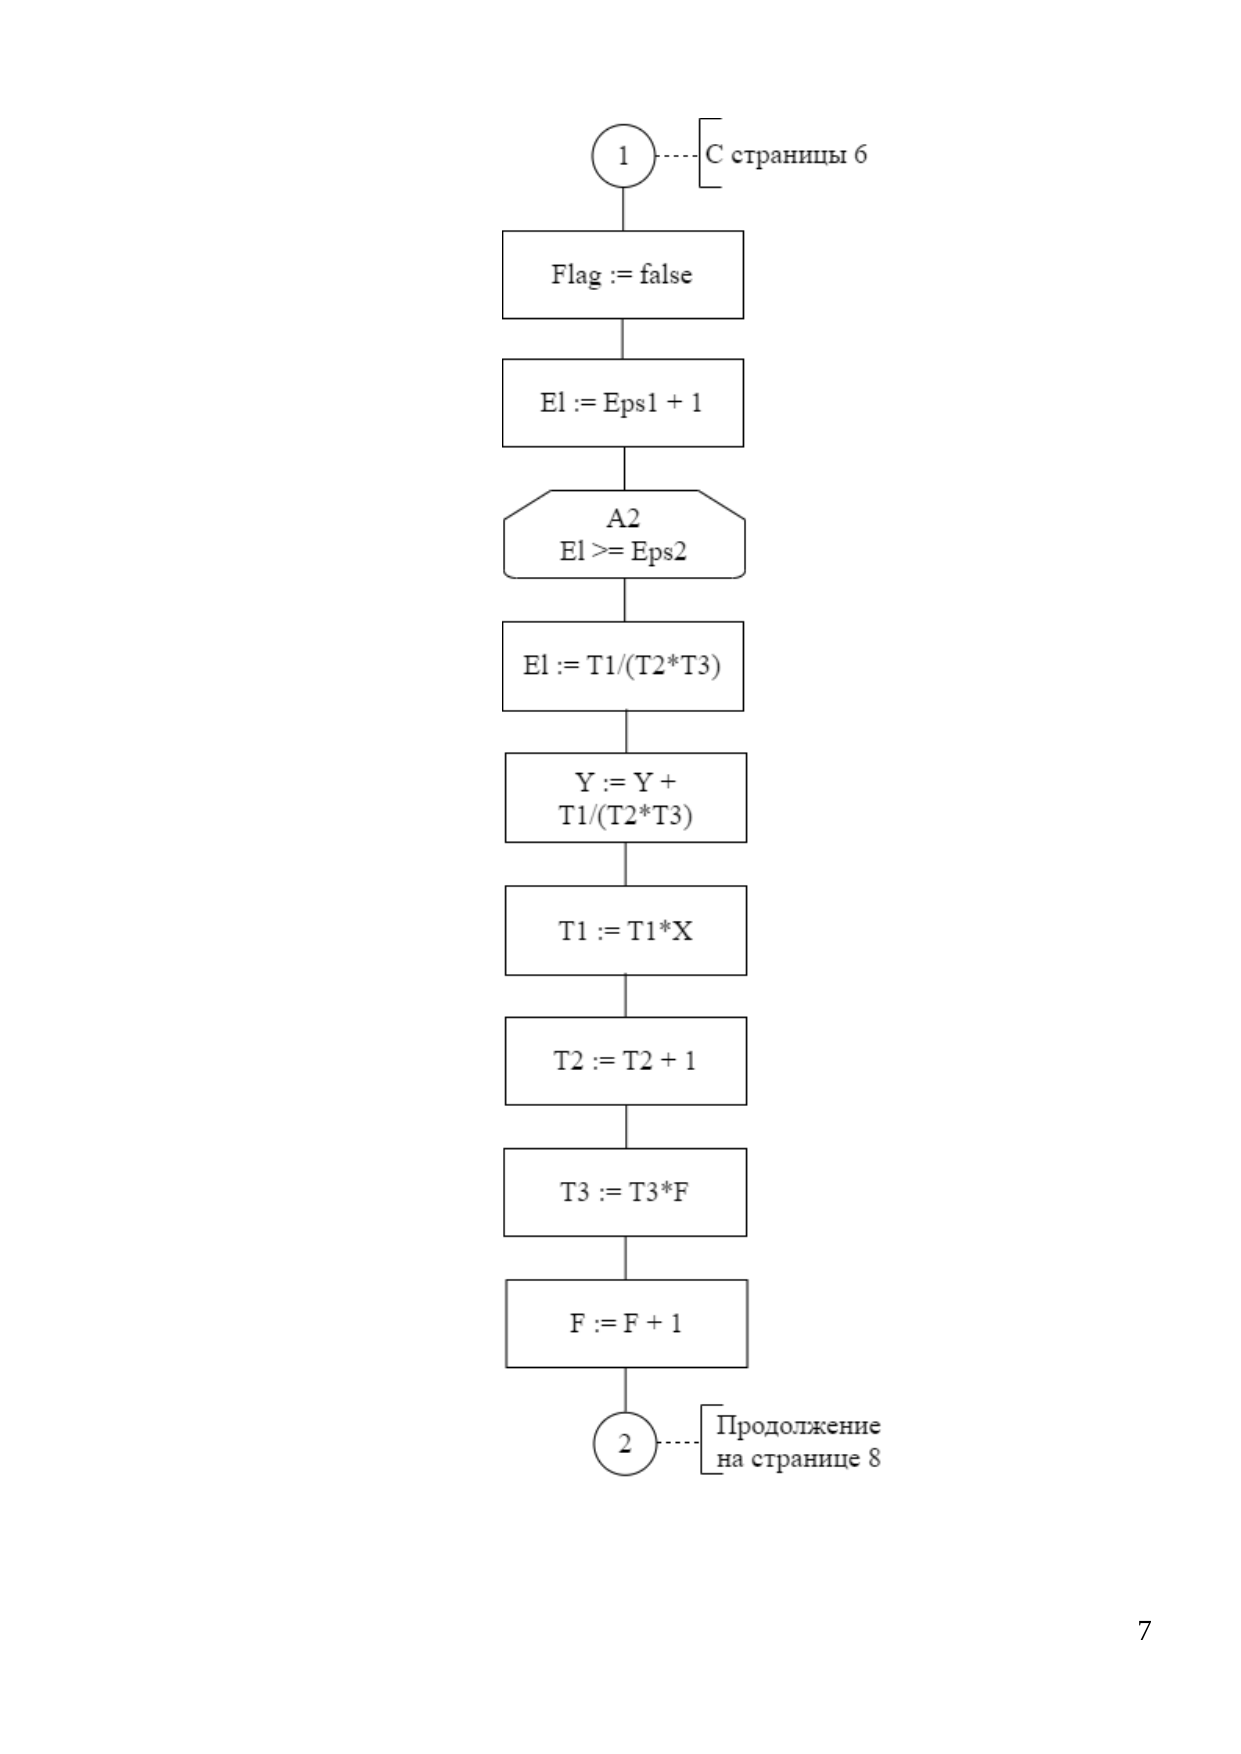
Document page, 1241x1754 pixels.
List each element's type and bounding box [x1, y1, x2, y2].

picture [502, 118, 901, 1478]
